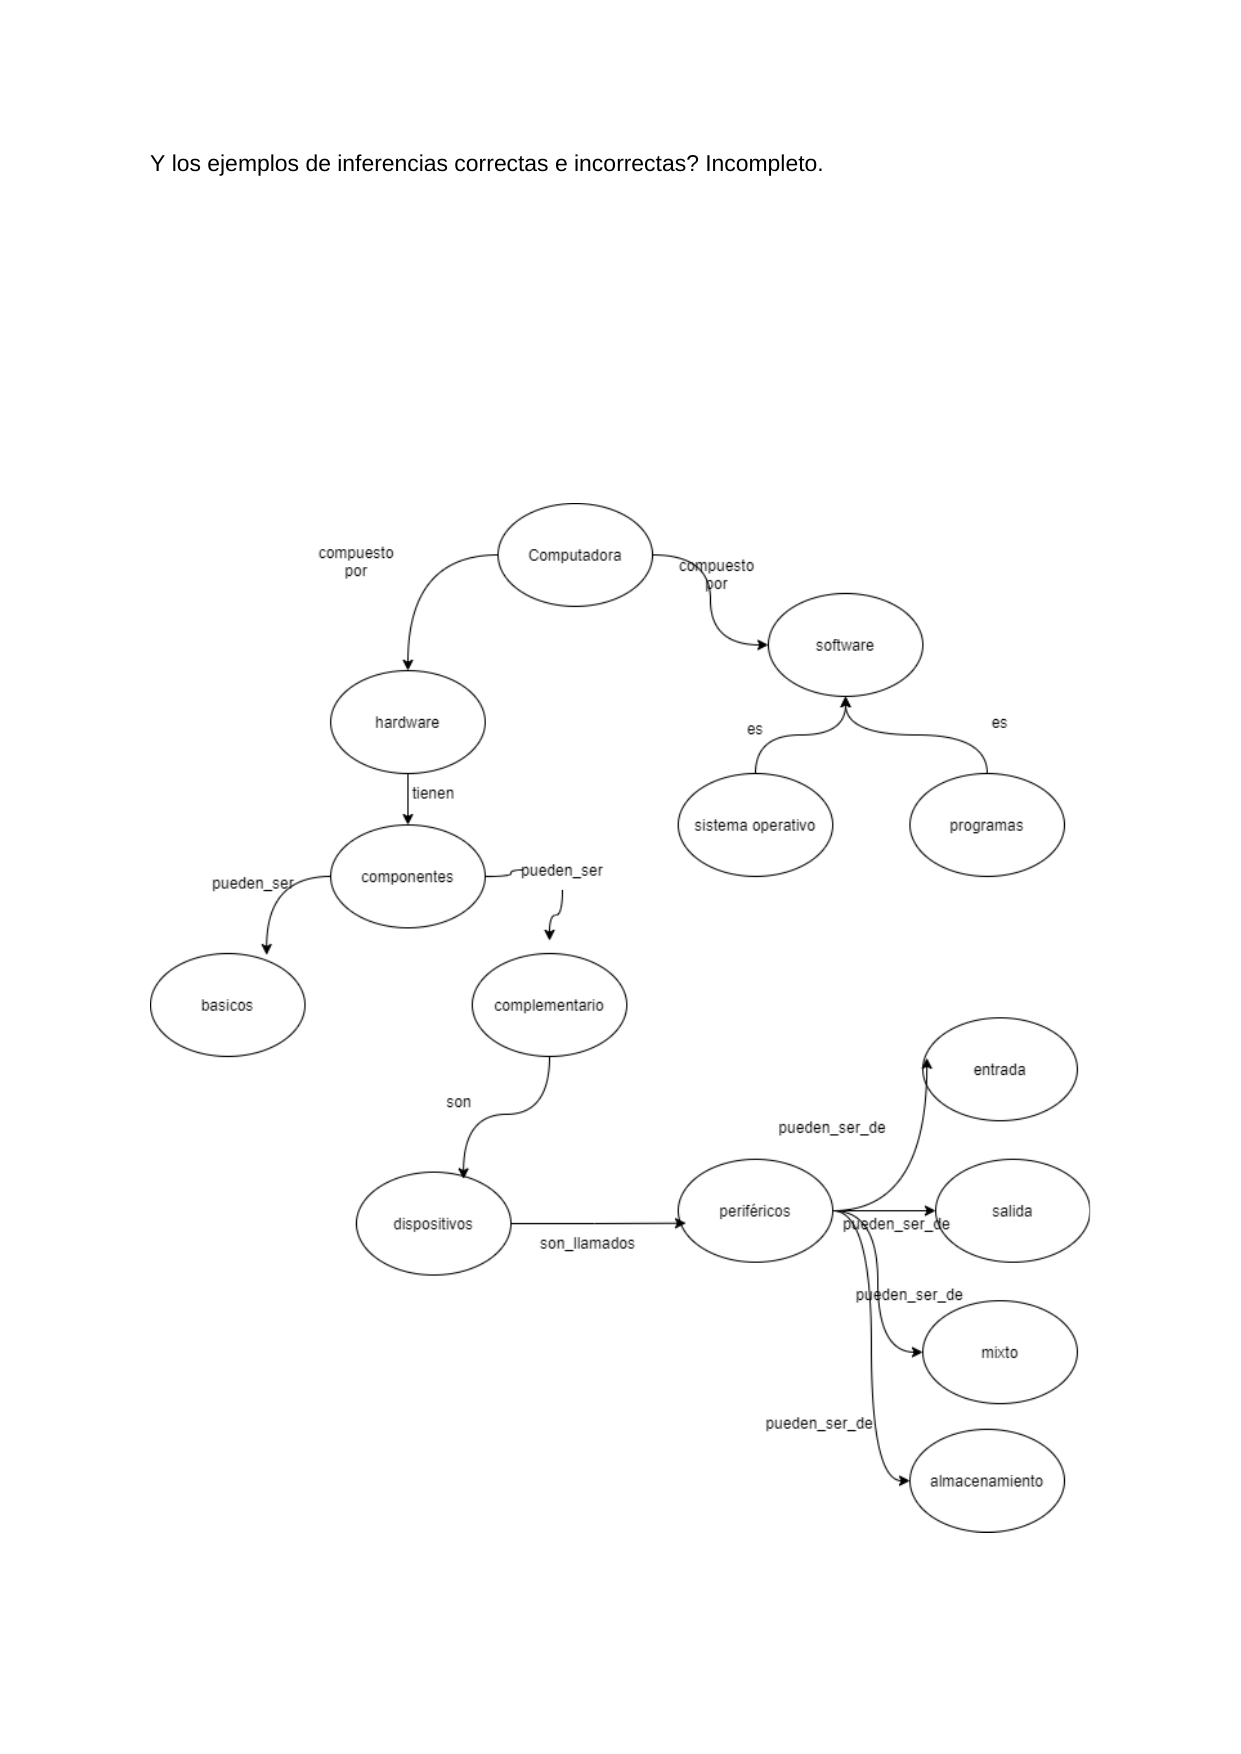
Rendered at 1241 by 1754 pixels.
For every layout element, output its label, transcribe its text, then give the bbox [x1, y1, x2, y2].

text Y los ejemplos de inferencias correctas e incorrectas? Incompleto. [150, 150, 1090, 176]
picture [150, 503, 1091, 1533]
